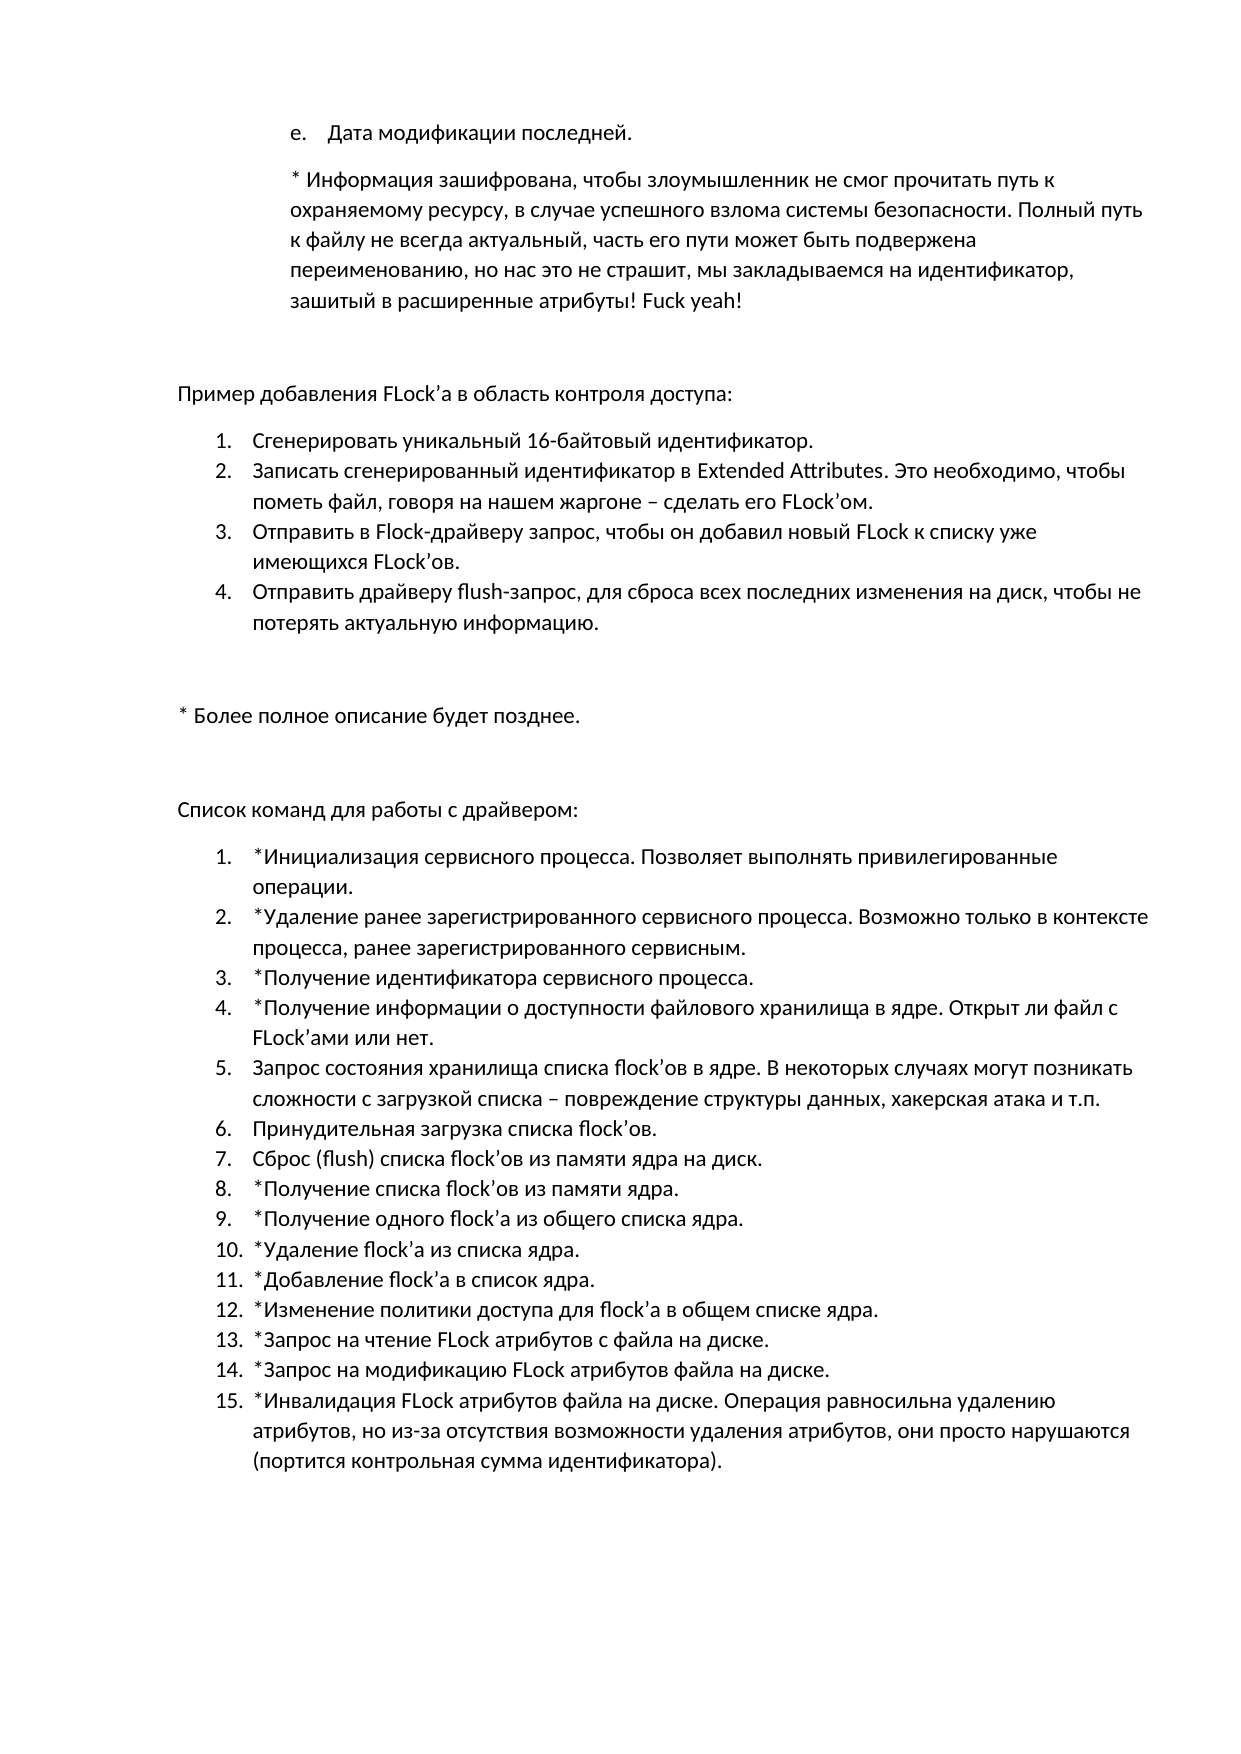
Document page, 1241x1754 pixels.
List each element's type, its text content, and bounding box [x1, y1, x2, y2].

list *Получение идентификатора сервисного процесса. [215, 963, 1152, 991]
list *Инициализация сервисного процесса. Позволяет выполнять привилегированные операции. [215, 842, 1152, 900]
list *Запрос на чтение FLock атрибутов с файла на диске. [215, 1325, 1152, 1353]
list *Запрос на модификацию FLock атрибутов файла на диске. [215, 1356, 1152, 1384]
list *Добавление flock’а в список ядра. [215, 1265, 1152, 1293]
text Пример добавления FLock’а в область контроля доступа: [177, 379, 1152, 408]
list Сброс (flush) списка flock’ов из памяти ядра на диск. [215, 1144, 1152, 1172]
text Список команд для работы с драйвером: [177, 795, 1152, 823]
list *Изменение политики доступа для flock’а в общем списке ядра. [215, 1295, 1152, 1323]
list *Удаление ранее зарегистрированного сервисного процесса. Возможно только в контексте процесса, ранее зарегистрированного сервисным. [215, 902, 1152, 961]
list *Получение информации о доступности файлового хранилища в ядре. Открыт ли файл с FLock’ами или нет. [215, 993, 1152, 1051]
list Записать сгенерированный идентификатор в Extended Attributes. Это необходимо, чтобы пометь файл, говоря на нашем жаргоне – сделать его FLock’ом. [215, 457, 1152, 515]
list Запрос состояния хранилища списка flock’ов в ядре. В некоторых случаях могут позникать сложности с загрузкой списка – повреждение структуры данных, хакерская атака и т.п. [215, 1053, 1152, 1112]
text * Более полное описание будет позднее. [177, 701, 1152, 729]
list *Инвалидация FLock атрибутов файла на диске. Операция равносильна удалению атрибутов, но из-за отсутствия возможности удаления атрибутов, они просто нарушаются (портится контрольная сумма идентификатора). [215, 1386, 1152, 1474]
list *Получение одного flock’а из общего списка ядра. [215, 1204, 1152, 1233]
list *Получение списка flock’ов из памяти ядра. [215, 1174, 1152, 1202]
list *Удаление flock’а из списка ядра. [215, 1235, 1152, 1263]
list Принудительная загрузка списка flock’ов. [215, 1114, 1152, 1142]
list Сгенерировать уникальный 16-байтовый идентификатор. [215, 426, 1152, 454]
list Отправить в Flock-драйверу запрос, чтобы он добавил новый FLock к списку уже имеющихся FLock’ов. [215, 517, 1152, 575]
text * Информация зашифрована, чтобы злоумышленник не смог прочитать путь к охраняемому ресурсу, в случае успешного взлома системы безопасности. Полный путь к файлу не всегда актуальный, часть его пути может быть подвержена переименованию, но нас это не страшит, мы закладываемся на идентификатор, зашитый в расширенные атрибуты! Fuck yeah! [290, 165, 1152, 314]
list Отправить драйверу flush-запрос, для сброса всех последних изменения на диск, чтобы не потерять актуальную информацию. [215, 577, 1152, 636]
list Дата модификации последней. [290, 118, 1152, 146]
